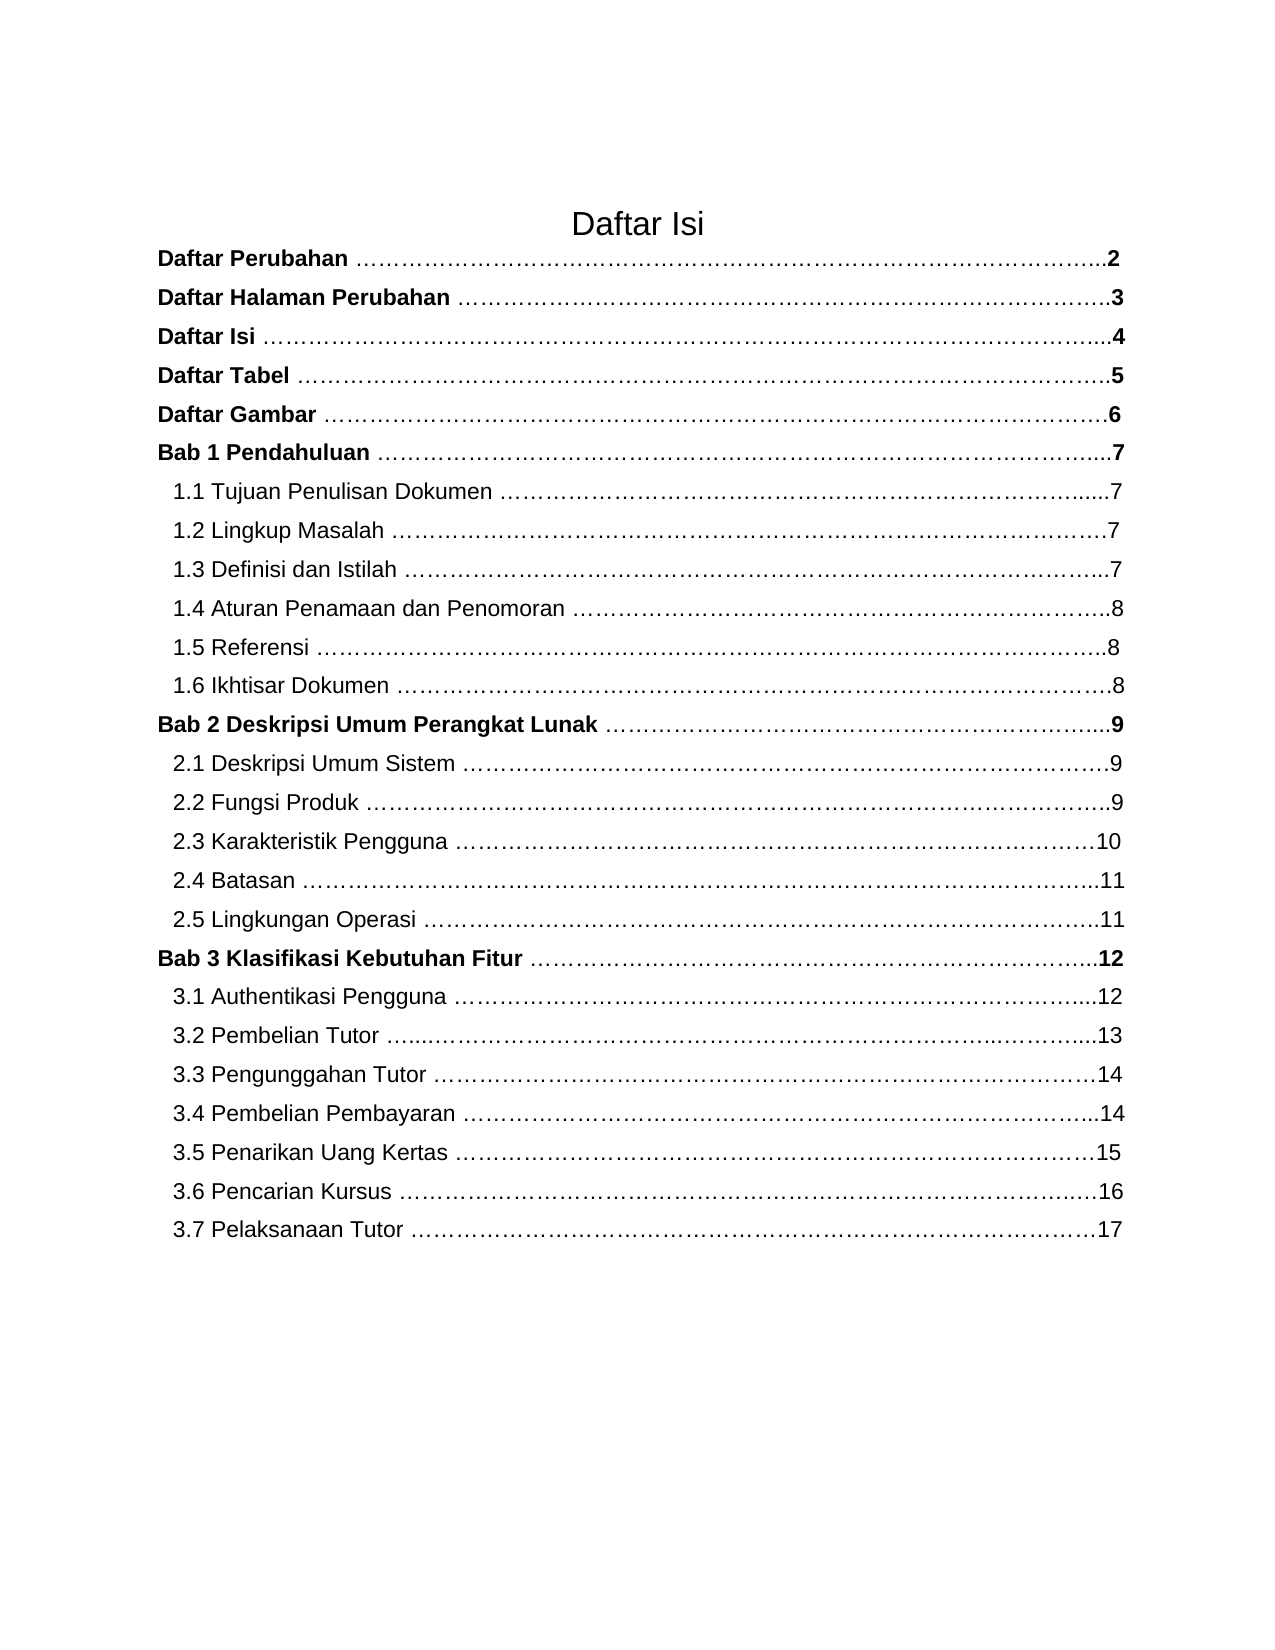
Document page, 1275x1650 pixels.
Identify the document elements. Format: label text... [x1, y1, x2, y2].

text 3.6 Pencarian Kursus ……………………………………………………………………………..…16 [173, 1178, 1126, 1204]
text 1.3 Definisi dan Istilah ………………………………………………………………………………...7 [173, 556, 1126, 582]
text Daftar Gambar ………………………………………………………………………………………….6 [150, 401, 1126, 427]
text 2.4 Batasan …………………………………………………………………………………………...11 [173, 867, 1126, 893]
text Bab 1 Pendahuluan …………………………………………………………………………………....7 [150, 439, 1126, 466]
text Daftar Isi ………………………………………………………………………………………………....4 [150, 323, 1126, 349]
text Daftar Isi [150, 204, 1126, 242]
text 1.6 Ikhtisar Dokumen ………………………………………………………………………………….8 [173, 672, 1126, 699]
text 3.7 Pelaksanaan Tutor ………………………………………………………………………………17 [173, 1216, 1126, 1243]
text 1.2 Lingkup Masalah ………………………………………………………………………………….7 [173, 517, 1126, 543]
text 1.5 Referensi …………………………………………………………………………………………..8 [173, 634, 1126, 660]
text 2.3 Karakteristik Pengguna …………………………………………………………………………10 [173, 828, 1126, 854]
text Daftar Perubahan ……………………………………………………………………………………...2 [150, 245, 1126, 271]
text 1.1 Tujuan Penulisan Dokumen …………………………………………………………………......7 [173, 478, 1126, 504]
text 2.1 Deskripsi Umum Sistem ………………………………………………………………………….9 [173, 750, 1126, 777]
text Daftar Tabel ……………………………………………………………………………………………..5 [150, 362, 1126, 388]
text Bab 2 Deskripsi Umum Perangkat Lunak ………………………………………………………....9 [150, 711, 1126, 738]
text 3.4 Pembelian Pembayaran ………………………………………………………………………...14 [173, 1100, 1126, 1126]
text 2.2 Fungsi Produk ……………………………………………………………………………………..9 [173, 789, 1126, 815]
text Bab 3 Klasifikasi Kebutuhan Fitur ………………………………………………………………...12 [150, 944, 1126, 971]
text 3.3 Pengunggahan Tutor ……………………………………………………………………………14 [173, 1061, 1126, 1087]
text 1.4 Aturan Penamaan dan Penomoran ……………………………………………………………..8 [173, 595, 1126, 621]
text 2.5 Lingkungan Operasi ……………………………………………………………………………..11 [173, 906, 1126, 932]
text 3.1 Authentikasi Pengguna ………………………………………………………………………....12 [173, 983, 1126, 1010]
text 3.5 Penarikan Uang Kertas …………………………………………………………………………15 [173, 1139, 1126, 1165]
text Daftar Halaman Perubahan …………………………………………………………………………..3 [150, 284, 1126, 310]
text 3.2 Pembelian Tutor …....………………………………………………………………...………....13 [173, 1022, 1126, 1048]
